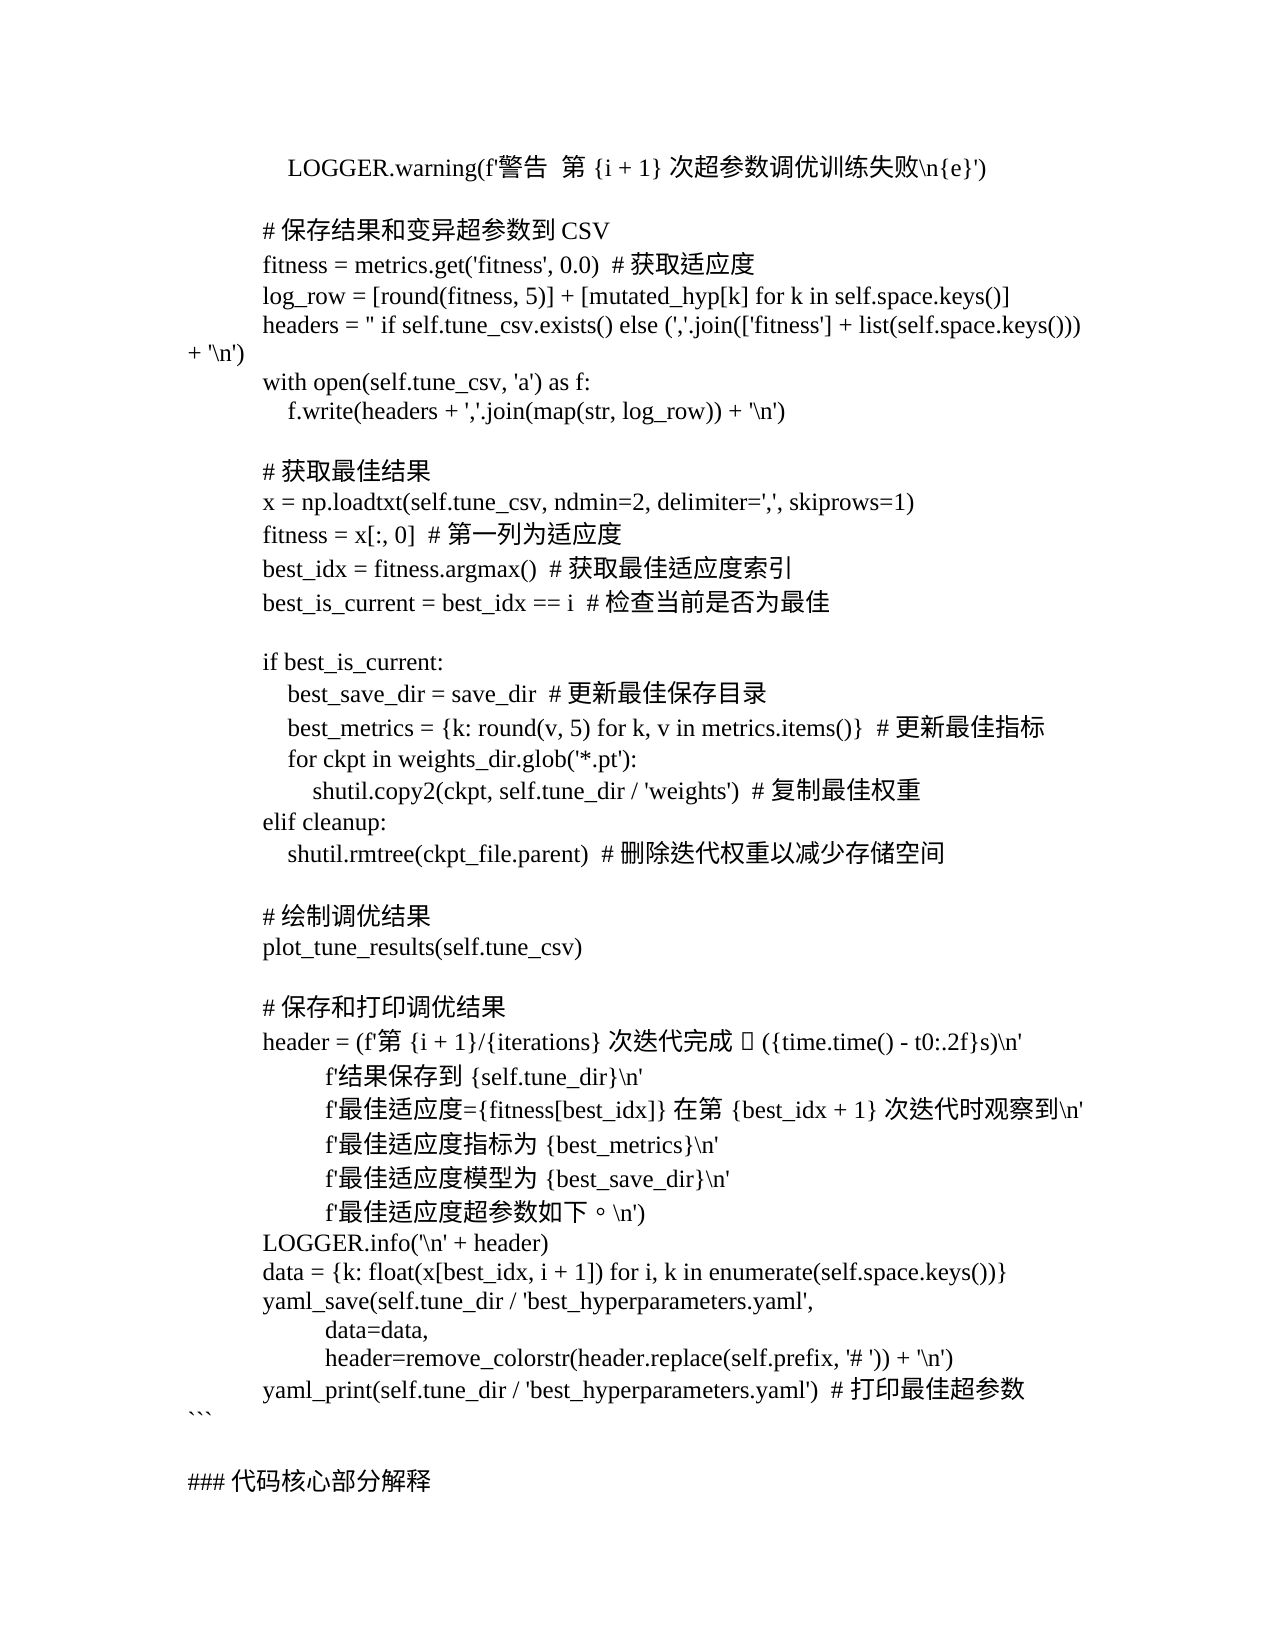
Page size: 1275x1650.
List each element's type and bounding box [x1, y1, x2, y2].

text [187, 150, 1087, 1498]
